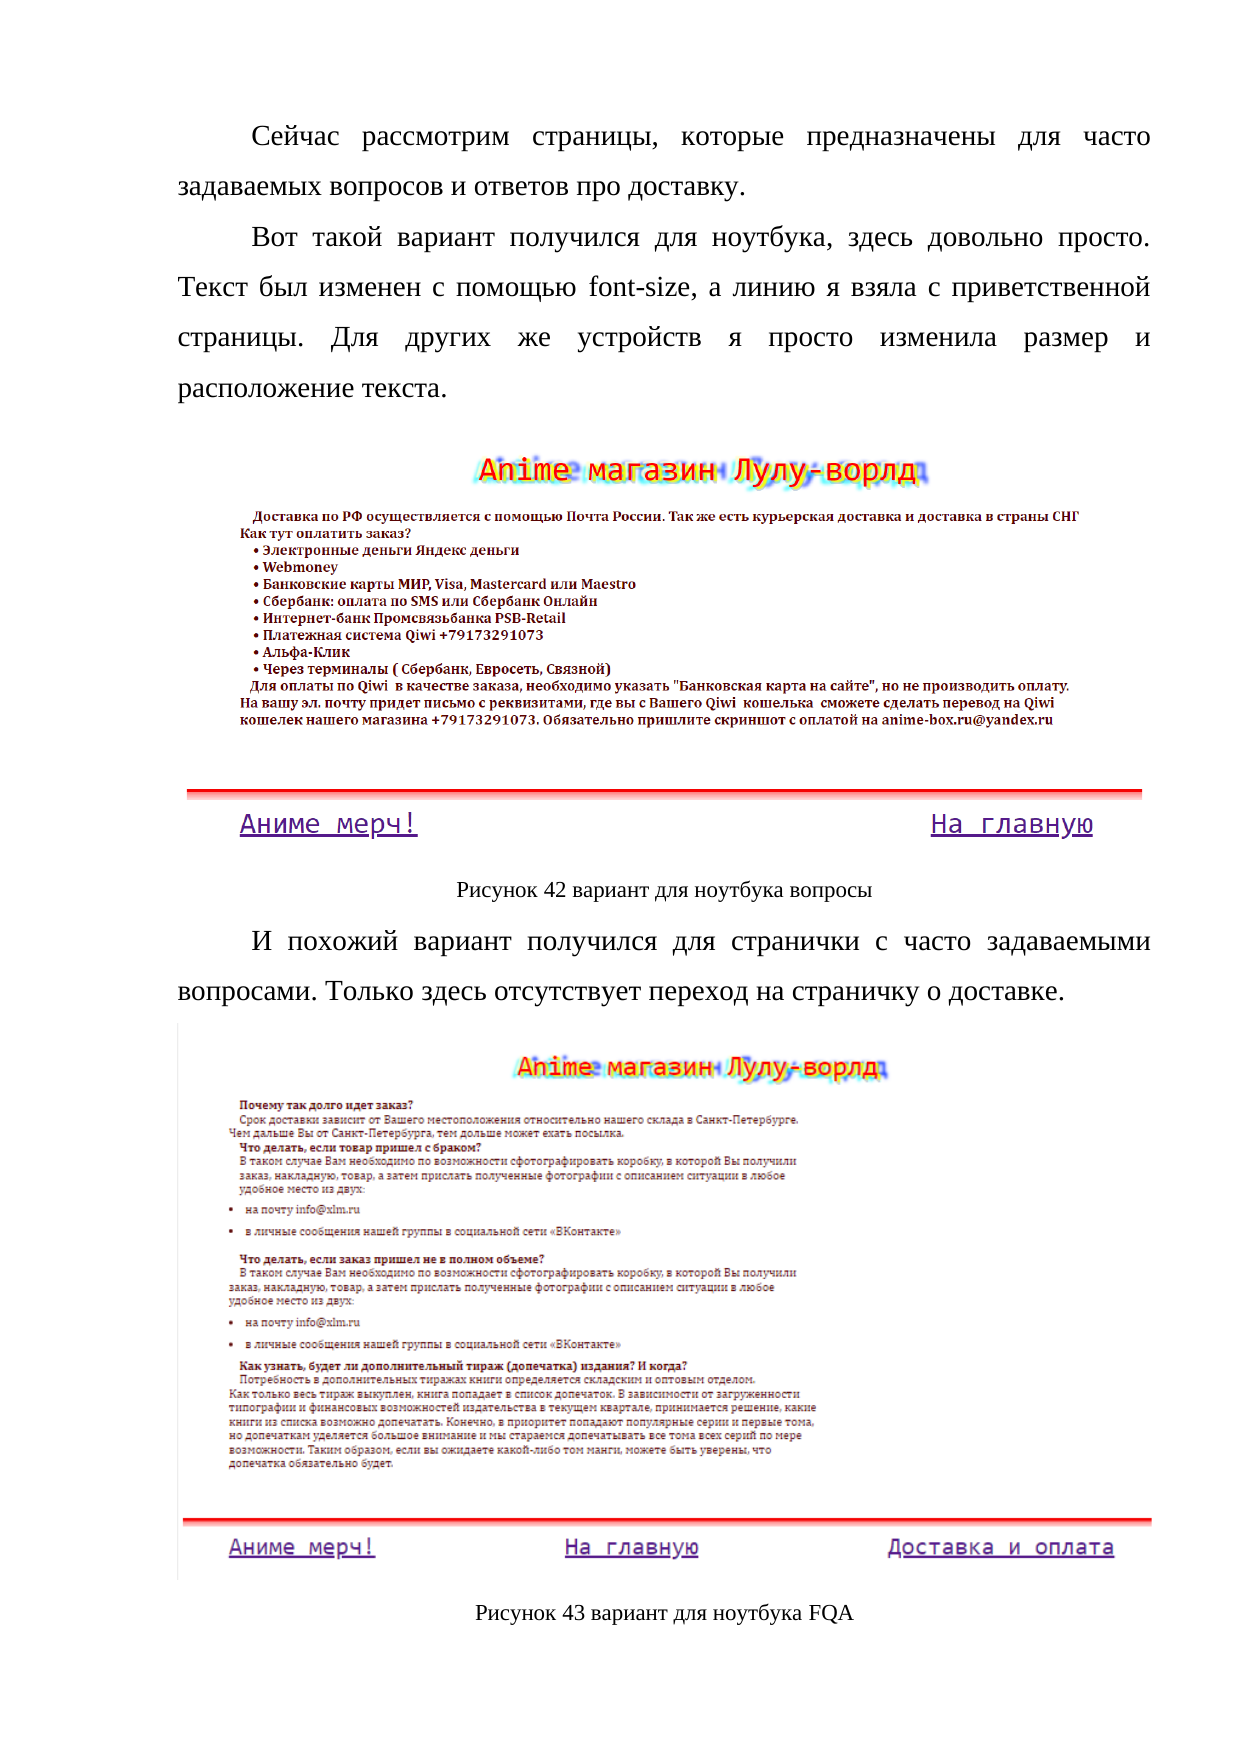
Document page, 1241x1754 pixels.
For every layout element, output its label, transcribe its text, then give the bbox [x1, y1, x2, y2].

text Вот такой вариант получился для ноутбука, здесь довольно просто. Текст был изменен с помощью font-size, а линию я взяла с приветственной страницы. Для других же устройств я просто изменила размер и расположение текста. [177, 219, 1152, 403]
text Сейчас рассмотрим страницы, которые предназначены для часто задаваемых вопросов и ответов про доставку. [177, 118, 1152, 202]
text Рисунок 42 вариант для ноутбука вопросы [177, 876, 1152, 902]
picture [186, 420, 1143, 862]
picture [177, 1023, 1152, 1580]
text Рисунок 43 вариант для ноутбука FQA [177, 1598, 1152, 1625]
text И похожий вариант получился для странички с часто задаваемыми вопросами. Только здесь отсутствует переход на страничку о доставке. [177, 923, 1152, 1007]
